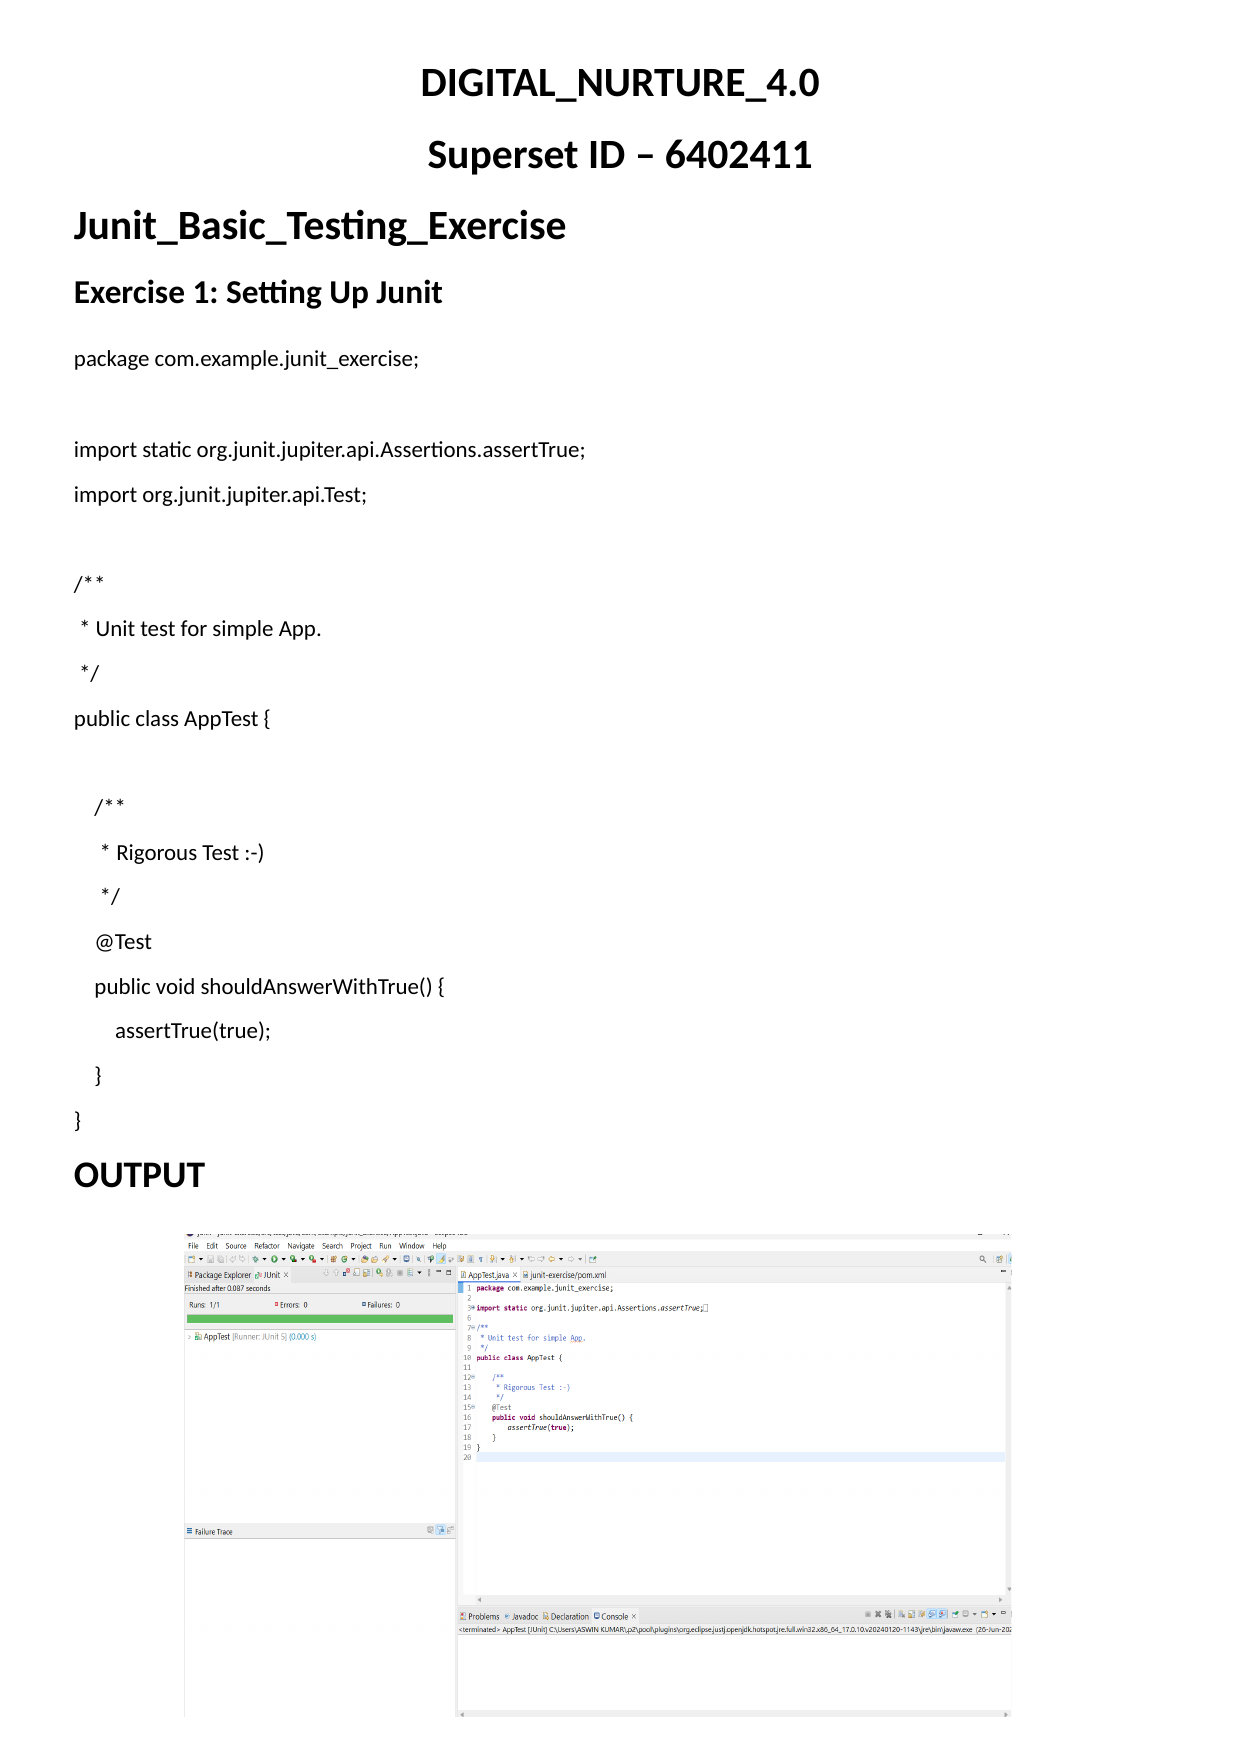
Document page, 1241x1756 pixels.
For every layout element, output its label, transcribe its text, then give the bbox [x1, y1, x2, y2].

text import org.junit.jupiter.api.Test; [74, 480, 1166, 508]
text /** [74, 570, 1166, 598]
text assertTrue(true); [74, 1017, 1166, 1044]
text DIGITAL_NURTURE_4.0 [74, 56, 1166, 107]
text * Rigorous Test :-) [74, 838, 1166, 866]
text /** [74, 793, 1166, 821]
text public void shouldAnswerWithTrue() { [74, 972, 1166, 1000]
picture [184, 1234, 904, 1455]
text } [74, 1106, 1166, 1134]
text Exercise 1: Setting Up Junit package com.example.junit_exercise; [74, 271, 1166, 372]
text public class AppTest { [74, 704, 1166, 732]
text */ [74, 659, 1166, 687]
text import static org.junit.jupiter.api.Assertions.assertTrue; [74, 436, 1166, 464]
text @Test [74, 927, 1166, 955]
text Junit_Basic_Testing_Exercise [74, 199, 1166, 250]
text */ [74, 882, 1166, 911]
text OUTPUT [74, 1151, 1166, 1196]
text } [74, 1061, 1166, 1089]
text * Unit test for simple App. [74, 614, 1166, 642]
text Superset ID – 6402411 [74, 128, 1166, 179]
